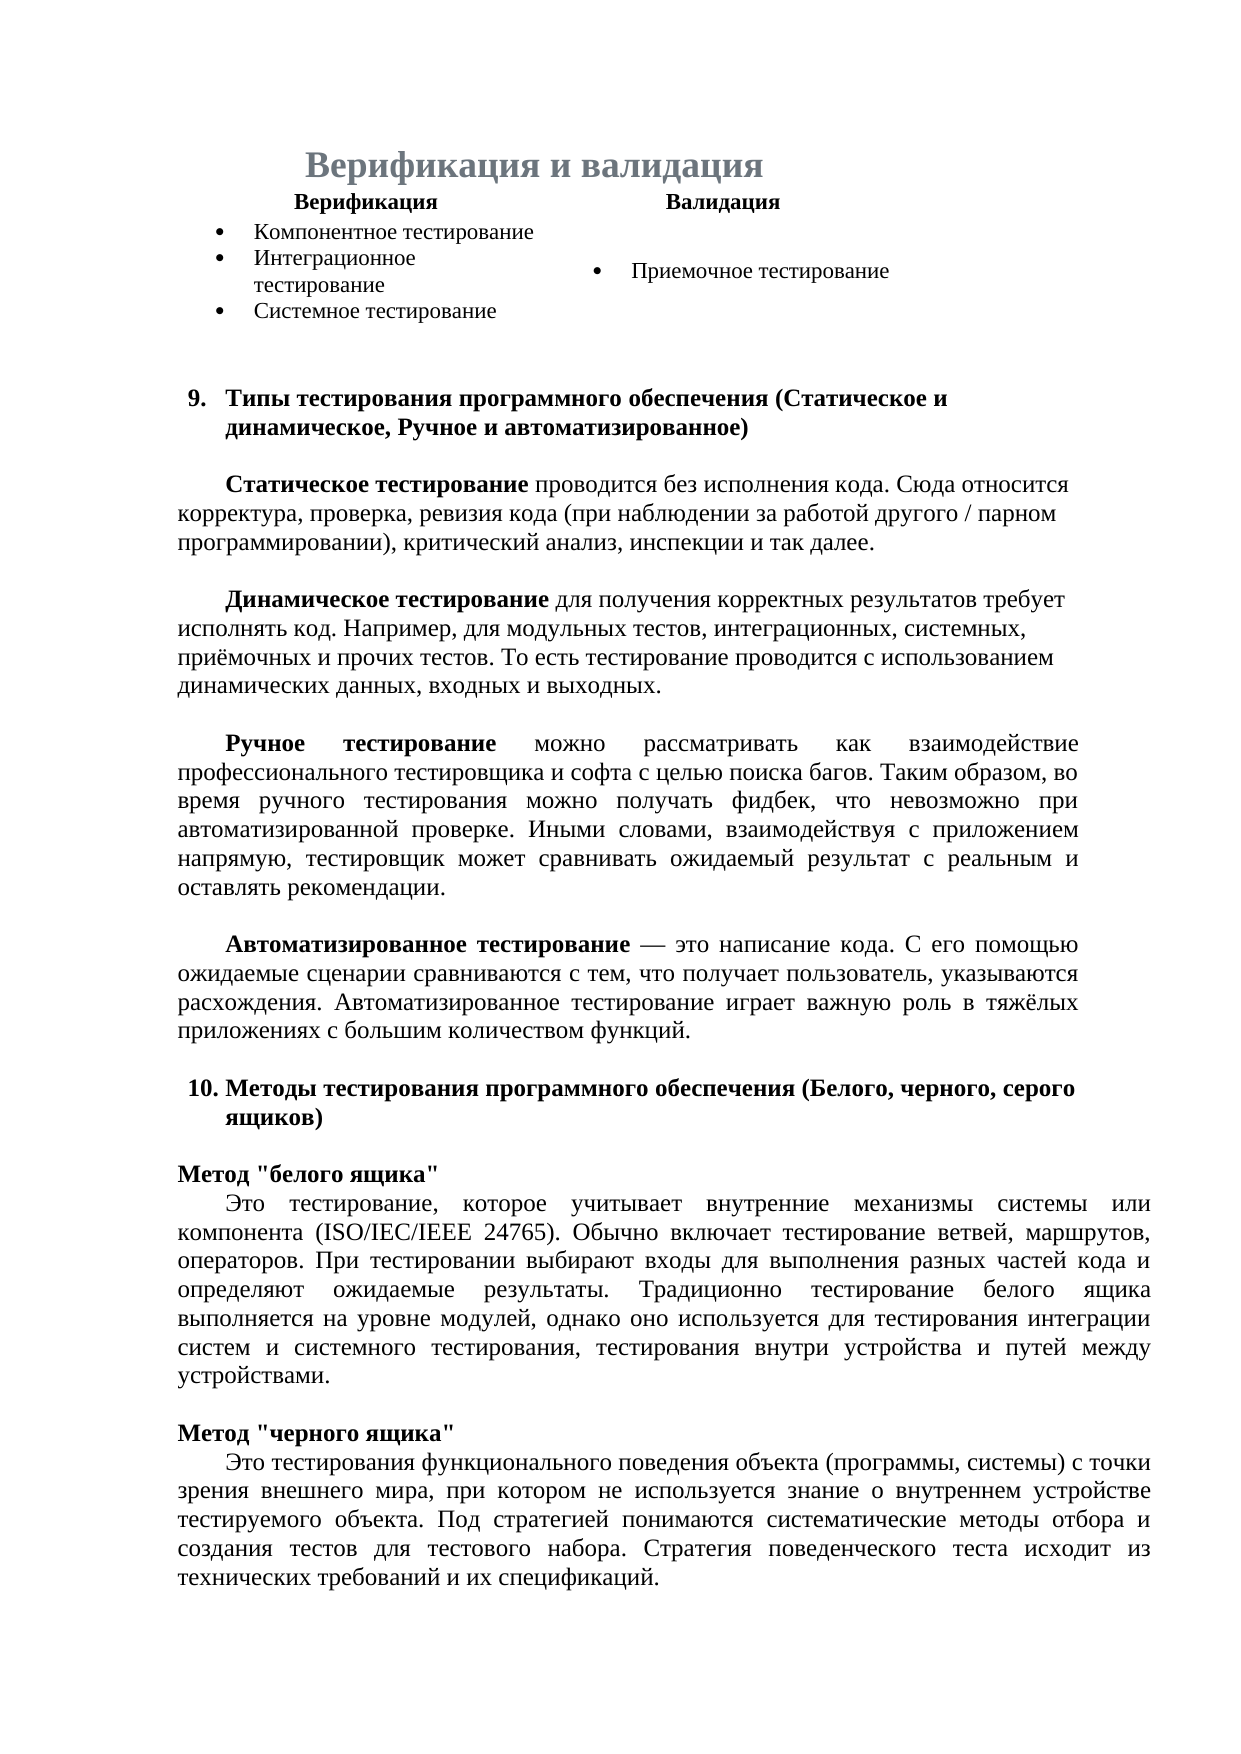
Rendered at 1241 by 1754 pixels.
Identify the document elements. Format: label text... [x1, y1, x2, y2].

table_cell Компонентное тестирование Интеграционное тестирование Системное тестирование [177, 216, 554, 354]
text Ручное тестирование можно рассматривать как взаимодействие профессионального тестировщика и софта с целью поиска багов. Таким образом, во время ручного тестирования можно получать фидбек, что невозможно при автоматизированной проверке. Иными словами, взаимодействуя с приложением напрямую, тестировщик может сравнивать ожидаемый результат с реальным и оставлять рекомендации. [177, 728, 1079, 900]
table_cell Валидация [554, 187, 891, 216]
table_cell Верификация [177, 187, 554, 216]
text Автоматизированное тестирование — это написание кода. С его помощью ожидаемые сценарии сравниваются с тем, что получает пользователь, указываются расхождения. Автоматизированное тестирование играет важную роль в тяжёлых приложениях с большим количеством функций. [177, 929, 1079, 1044]
list Типы тестирования программного обеспечения (Статическое и динамическое, Ручное и автоматизированное) [188, 383, 1079, 440]
text Это тестирование, которое учитывает внутренние механизмы системы или компонента (ISO/IEC/IEEE 24765). Обычно включает тестирование ветвей, маршрутов, операторов. При тестировании выбирают входы для выполнения разных частей кода и определяют ожидаемые результаты. Традиционно тестирование белого ящика выполняется на уровне модулей, однако оно используется для тестирования интеграции систем и системного тестирования, тестирования внутри устройства и путей между устройствами. [177, 1188, 1152, 1389]
text Метод "черного ящика" [177, 1418, 1152, 1447]
list Методы тестирования программного обеспечения (Белого, черного, серого ящиков) [187, 1073, 1152, 1130]
text Это тестирования функционального поведения объекта (программы, системы) с точки зрения внешнего мира, при котором не используется знание о внутреннем устройстве тестируемого объекта. Под стратегией понимаются систематические методы отбора и создания тестов для тестового набора. Стратегия поведенческого теста исходит из технических требований и их спецификаций. [177, 1447, 1152, 1590]
text Статическое тестирование проводится без исполнения кода. Сюда относится корректура, проверка, ревизия кода (при наблюдении за работой другого / парном программировании), критический анализ, инспекции и так далее. [177, 469, 1079, 555]
table_header Верификация и валидация [177, 118, 891, 187]
table_cell Приемочное тестирование [554, 216, 891, 354]
text Динамическое тестирование для получения корректных результатов требует исполнять код. Например, для модульных тестов, интеграционных, системных, приёмочных и прочих тестов. То есть тестирование проводится с использованием динамических данных, входных и выходных. [177, 584, 1079, 699]
text Метод "белого ящика" [177, 1159, 1152, 1188]
